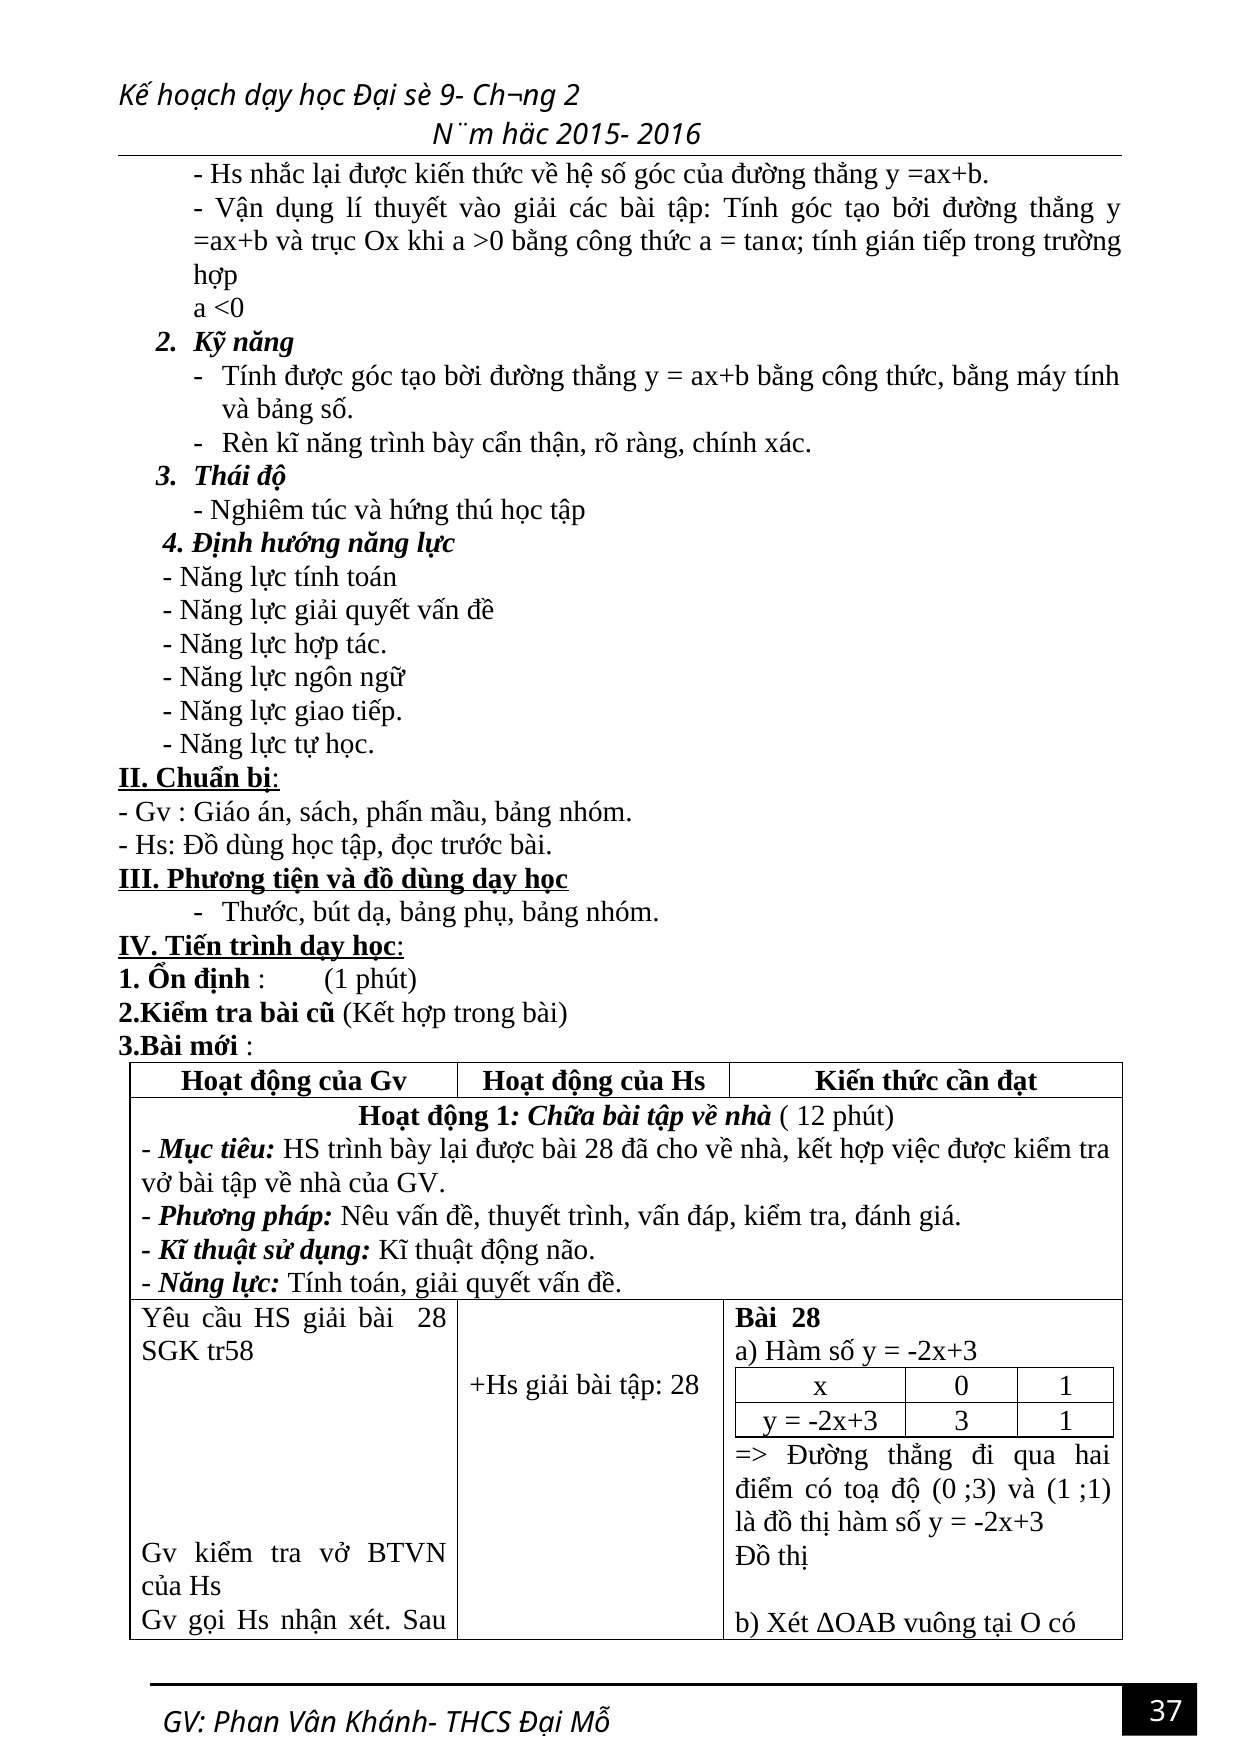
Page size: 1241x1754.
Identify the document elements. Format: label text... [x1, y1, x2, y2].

table_cell Hoạt động 1: Chữa bài tập về nhà ( 12 phút) - Mục tiêu: HS trình bày lại được bài 28 đã cho về nhà, kết hợp việc được kiểm tra vở bài tập về nhà của GV. - Phương pháp: Nêu vấn đề, thuyết trình, vấn đáp, kiểm tra, đánh giá. - Kĩ thuật sử dụng: Kĩ thuật động não. - Năng lực: Tính toán, giải quyết vấn đề. [131, 1098, 1122, 1299]
list Thước, bút dạ, bảng phụ, bảng nhóm. [193, 894, 1122, 928]
text II. Chuẩn bị: [118, 760, 1122, 794]
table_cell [458, 1300, 723, 1639]
text - Nghiêm túc và hứng thú học tập [118, 492, 1122, 525]
text 3.Bài mới : [118, 1028, 1122, 1062]
table_header Kiến thức cần đạt [730, 1063, 1122, 1097]
list Kỹ năng [156, 324, 1122, 358]
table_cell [131, 1300, 457, 1639]
list Tính được góc tạo bời đường thẳng y = ax+b bằng công thức, bằng máy tính và bảng số. [193, 358, 1122, 425]
text - Năng lực giao tiếp. [118, 693, 1122, 727]
text - Năng lực hợp tác. [118, 626, 1122, 659]
list Rèn kĩ năng trình bày cẩn thận, rõ ràng, chính xác. [193, 425, 1122, 458]
text - Gv : Giáo án, sách, phấn mầu, bảng nhóm. [118, 794, 1122, 827]
text 1. Ổn định : (1 phút) [118, 961, 1122, 995]
text IV. Tiến trình dạy học: [118, 928, 1122, 961]
text 4. Định hướng năng lực [118, 525, 1122, 559]
text 2.Kiểm tra bài cũ (Kết hợp trong bài) [118, 995, 1122, 1028]
list Thái độ [156, 458, 1122, 492]
text - Năng lực giải quyết vấn đề [118, 592, 1122, 626]
text III. Phương tiện và đồ dùng dạy học [118, 861, 1122, 894]
text - Hs: Đồ dùng học tập, đọc trước bài. [118, 827, 1122, 861]
text - Năng lực ngôn ngữ [118, 659, 1122, 693]
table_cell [724, 1300, 1122, 1639]
text - Hs nhắc lại được kiến thức về hệ số góc của đường thẳng y =ax+b. [193, 156, 1122, 190]
text a <0 [193, 291, 1122, 324]
text - Vận dụng lí thuyết vào giải các bài tập: Tính góc tạo bởi đường thẳng y =ax+b và trục Ox khi a >0 bằng công thức a = tanα; tính gián tiếp trong trường hợp [193, 190, 1122, 291]
text - Năng lực tự học. [118, 727, 1122, 760]
table_header Hoạt động của Gv [131, 1063, 457, 1097]
text - Năng lực tính toán [118, 559, 1122, 592]
table_header Hoạt động của Hs [458, 1063, 729, 1097]
